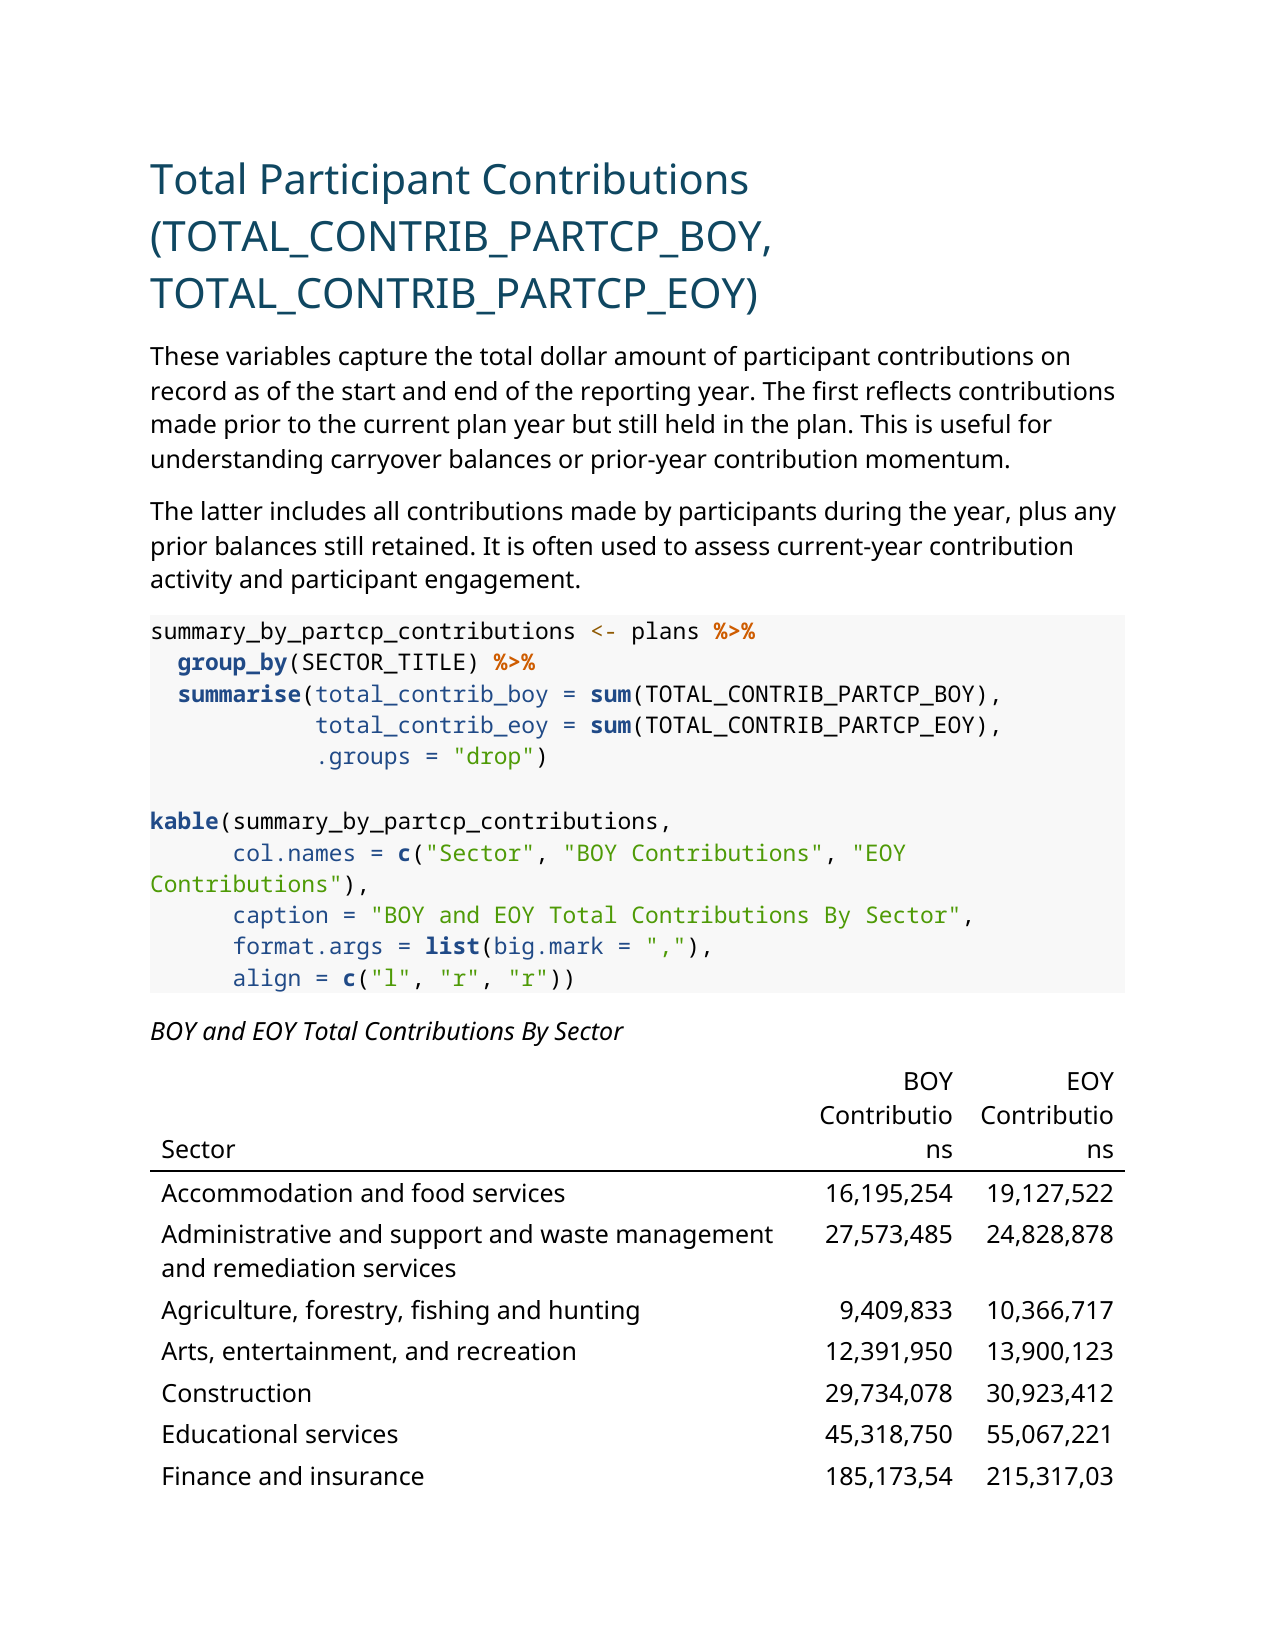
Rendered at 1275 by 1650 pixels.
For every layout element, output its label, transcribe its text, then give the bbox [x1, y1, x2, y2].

table_cell Construction [150, 1372, 803, 1413]
table_cell 45,318,750 [803, 1413, 964, 1455]
table_cell Educational services [150, 1413, 803, 1455]
table_cell 55,067,221 [964, 1413, 1125, 1455]
subtitle Total Participant Contributions (TOTAL_CONTRIB_PARTCP_BOY, TOTAL_CONTRIB_PARTCP_EOY) [150, 150, 1125, 320]
table_cell Accommodation and food services [150, 1172, 803, 1213]
table_cell 29,734,078 [803, 1372, 964, 1413]
table_cell Agriculture, forestry, fishing and hunting [150, 1289, 803, 1330]
text The latter includes all contributions made by participants during the year, plus any prior balances still retained. It is often used to assess current-year contribution activity and participant engagement. [150, 494, 1125, 596]
table_header Sector [150, 1060, 803, 1170]
table_cell 13,900,123 [964, 1330, 1125, 1372]
table_cell Finance and insurance [150, 1455, 803, 1496]
text summary_by_partcp_contributions <- plans %>% group_by(SECTOR_TITLE) %>% summarise(total_contrib_boy = sum(TOTAL_CONTRIB_PARTCP_BOY), total_contrib_eoy = sum(TOTAL_CONTRIB_PARTCP_EOY), .groups = "drop") kable(summary_by_partcp_contributions, col.names = c("Sector", "BOY Contributions", "EOY Contributions"), caption = "BOY and EOY Total Contributions By Sector", format.args = list(big.mark = ","), align = c("l", "r", "r")) [150, 615, 1125, 993]
table_cell 16,195,254 [803, 1172, 964, 1213]
table_header EOY Contributions [964, 1060, 1125, 1170]
table_cell 10,366,717 [964, 1289, 1125, 1330]
table_cell 24,828,878 [964, 1213, 1125, 1289]
table_cell 19,127,522 [964, 1172, 1125, 1213]
table_cell 185,173,544 [803, 1455, 964, 1496]
table_cell 30,923,412 [964, 1372, 1125, 1413]
table_cell Administrative and support and waste management and remediation services [150, 1213, 803, 1289]
table_cell 27,573,485 [803, 1213, 964, 1289]
text BOY and EOY Total Contributions By Sector [150, 1014, 1125, 1048]
table_header BOY Contributions [803, 1060, 964, 1170]
table_cell Arts, entertainment, and recreation [150, 1330, 803, 1372]
table_cell 12,391,950 [803, 1330, 964, 1372]
table_cell 215,317,039 [964, 1455, 1125, 1496]
table_cell 9,409,833 [803, 1289, 964, 1330]
text These variables capture the total dollar amount of participant contributions on record as of the start and end of the reporting year. The first reflects contributions made prior to the current plan year but still held in the plan. This is useful for understanding carryover balances or prior-year contribution momentum. [150, 339, 1125, 475]
